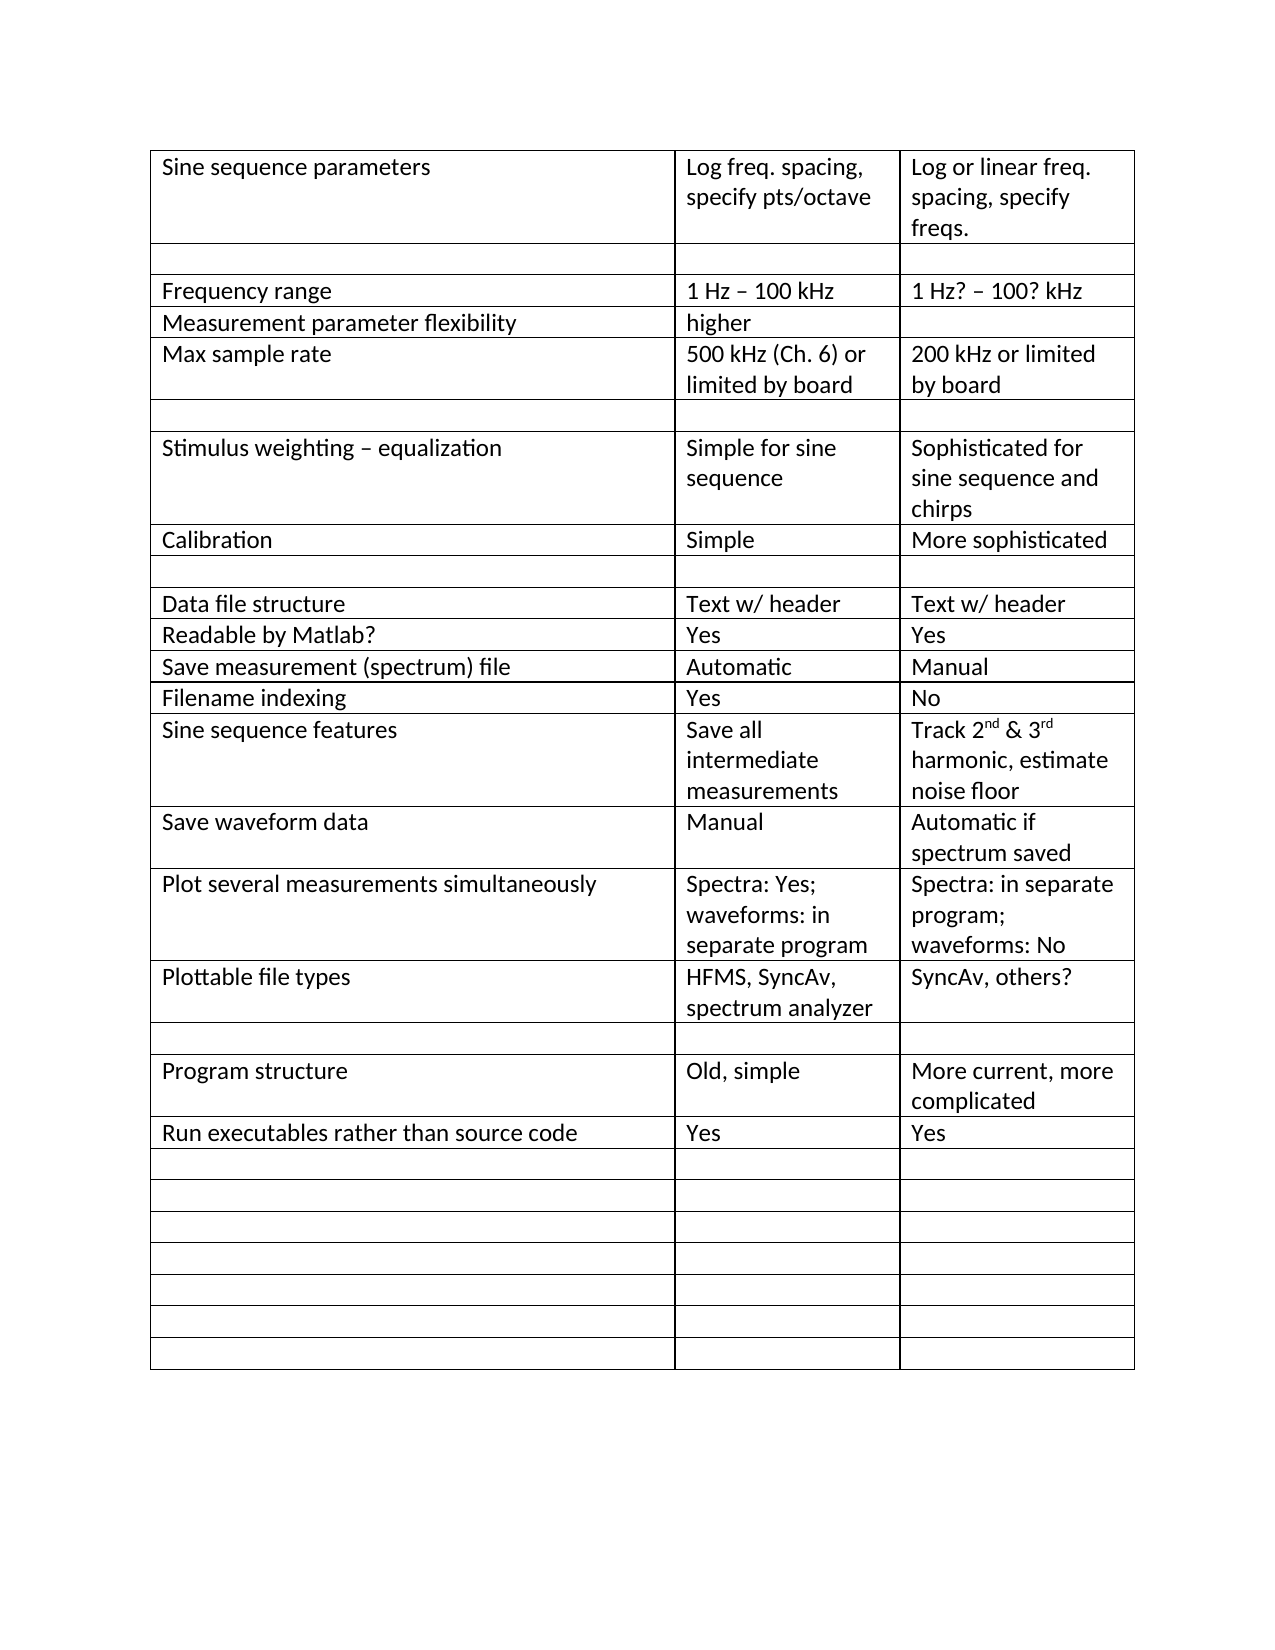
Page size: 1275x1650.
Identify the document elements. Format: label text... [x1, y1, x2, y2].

table_cell Save all intermediate measurements [676, 714, 899, 806]
table_cell Data file structure [151, 588, 674, 618]
table_cell [151, 1023, 674, 1054]
table_cell SyncAv, others? [901, 961, 1134, 1022]
table_cell [901, 1180, 1134, 1211]
table_cell [901, 1338, 1134, 1368]
table_cell [151, 400, 674, 431]
table_cell Old, simple [676, 1055, 899, 1116]
table_cell Text w/ header [676, 588, 899, 618]
table_cell 500 kHz (Ch. 6) or limited by board [676, 338, 899, 399]
table_cell [901, 400, 1134, 431]
table_cell Yes [676, 619, 899, 650]
table_cell Yes [901, 1117, 1134, 1147]
table_cell [676, 1023, 899, 1054]
table_cell 1 Hz? – 100? kHz [901, 275, 1134, 306]
table_cell [676, 1338, 899, 1368]
table_cell Automatic if spectrum saved [901, 807, 1134, 868]
table_cell [676, 1180, 899, 1211]
table_cell [901, 1275, 1134, 1305]
table_cell Sine sequence features [151, 714, 674, 806]
table_cell Manual [676, 807, 899, 868]
table_cell 1 Hz – 100 kHz [676, 275, 899, 306]
table_cell [901, 1149, 1134, 1179]
table_cell [901, 307, 1134, 337]
table_cell Simple for sine sequence [676, 432, 899, 523]
table_cell More current, more complicated [901, 1055, 1134, 1116]
table_cell Save measurement (spectrum) file [151, 651, 674, 681]
table_cell Text w/ header [901, 588, 1134, 618]
table_cell HFMS, SyncAv, spectrum analyzer [676, 961, 899, 1022]
table_cell Yes [676, 1117, 899, 1147]
table_cell [151, 1180, 674, 1211]
table_cell [151, 1306, 674, 1337]
table_cell [901, 1243, 1134, 1274]
table_cell [151, 1212, 674, 1242]
table_cell Measurement parameter flexibility [151, 307, 674, 337]
table_cell More sophisticated [901, 525, 1134, 555]
table_cell Max sample rate [151, 338, 674, 399]
table_cell Program structure [151, 1055, 674, 1116]
table_cell Spectra: Yes; waveforms: in separate program [676, 869, 899, 960]
table_cell [901, 1023, 1134, 1054]
table_cell [676, 1149, 899, 1179]
table_cell 200 kHz or limited by board [901, 338, 1134, 399]
table_cell [676, 1306, 899, 1337]
table_cell Stimulus weighting – equalization [151, 432, 674, 523]
table_cell [676, 1275, 899, 1305]
table_cell Track 2nd & 3rd harmonic, estimate noise floor [901, 714, 1134, 806]
table_cell higher [676, 307, 899, 337]
table_cell Save waveform data [151, 807, 674, 868]
table_cell Sophisticated for sine sequence and chirps [901, 432, 1134, 523]
table_cell Run executables rather than source code [151, 1117, 674, 1147]
table_cell Frequency range [151, 275, 674, 306]
table_cell [151, 244, 674, 274]
table_cell [901, 1306, 1134, 1337]
table_cell [676, 244, 899, 274]
table_cell [901, 556, 1134, 587]
table_cell Log freq. spacing, specify pts/octave [676, 151, 899, 243]
table_cell Yes [676, 683, 899, 713]
table_cell No [901, 683, 1134, 713]
table_cell [676, 1212, 899, 1242]
table_cell Readable by Matlab? [151, 619, 674, 650]
table_cell Automatic [676, 651, 899, 681]
table_cell Plot several measurements simultaneously [151, 869, 674, 960]
table_cell [901, 244, 1134, 274]
table_cell [676, 556, 899, 587]
table_cell Manual [901, 651, 1134, 681]
table_cell Yes [901, 619, 1134, 650]
table_cell [901, 1212, 1134, 1242]
table_cell Log or linear freq. spacing, specify freqs. [901, 151, 1134, 243]
table_cell Calibration [151, 525, 674, 555]
table_cell Simple [676, 525, 899, 555]
table_cell Plottable file types [151, 961, 674, 1022]
table_cell [151, 1243, 674, 1274]
table_cell [151, 1338, 674, 1368]
table_cell [676, 1243, 899, 1274]
table_cell [151, 1149, 674, 1179]
table_cell Sine sequence parameters [151, 151, 674, 243]
table_cell [676, 400, 899, 431]
table_cell Spectra: in separate program; waveforms: No [901, 869, 1134, 960]
table_cell [151, 1275, 674, 1305]
table_cell Filename indexing [151, 683, 674, 713]
table_cell [151, 556, 674, 587]
